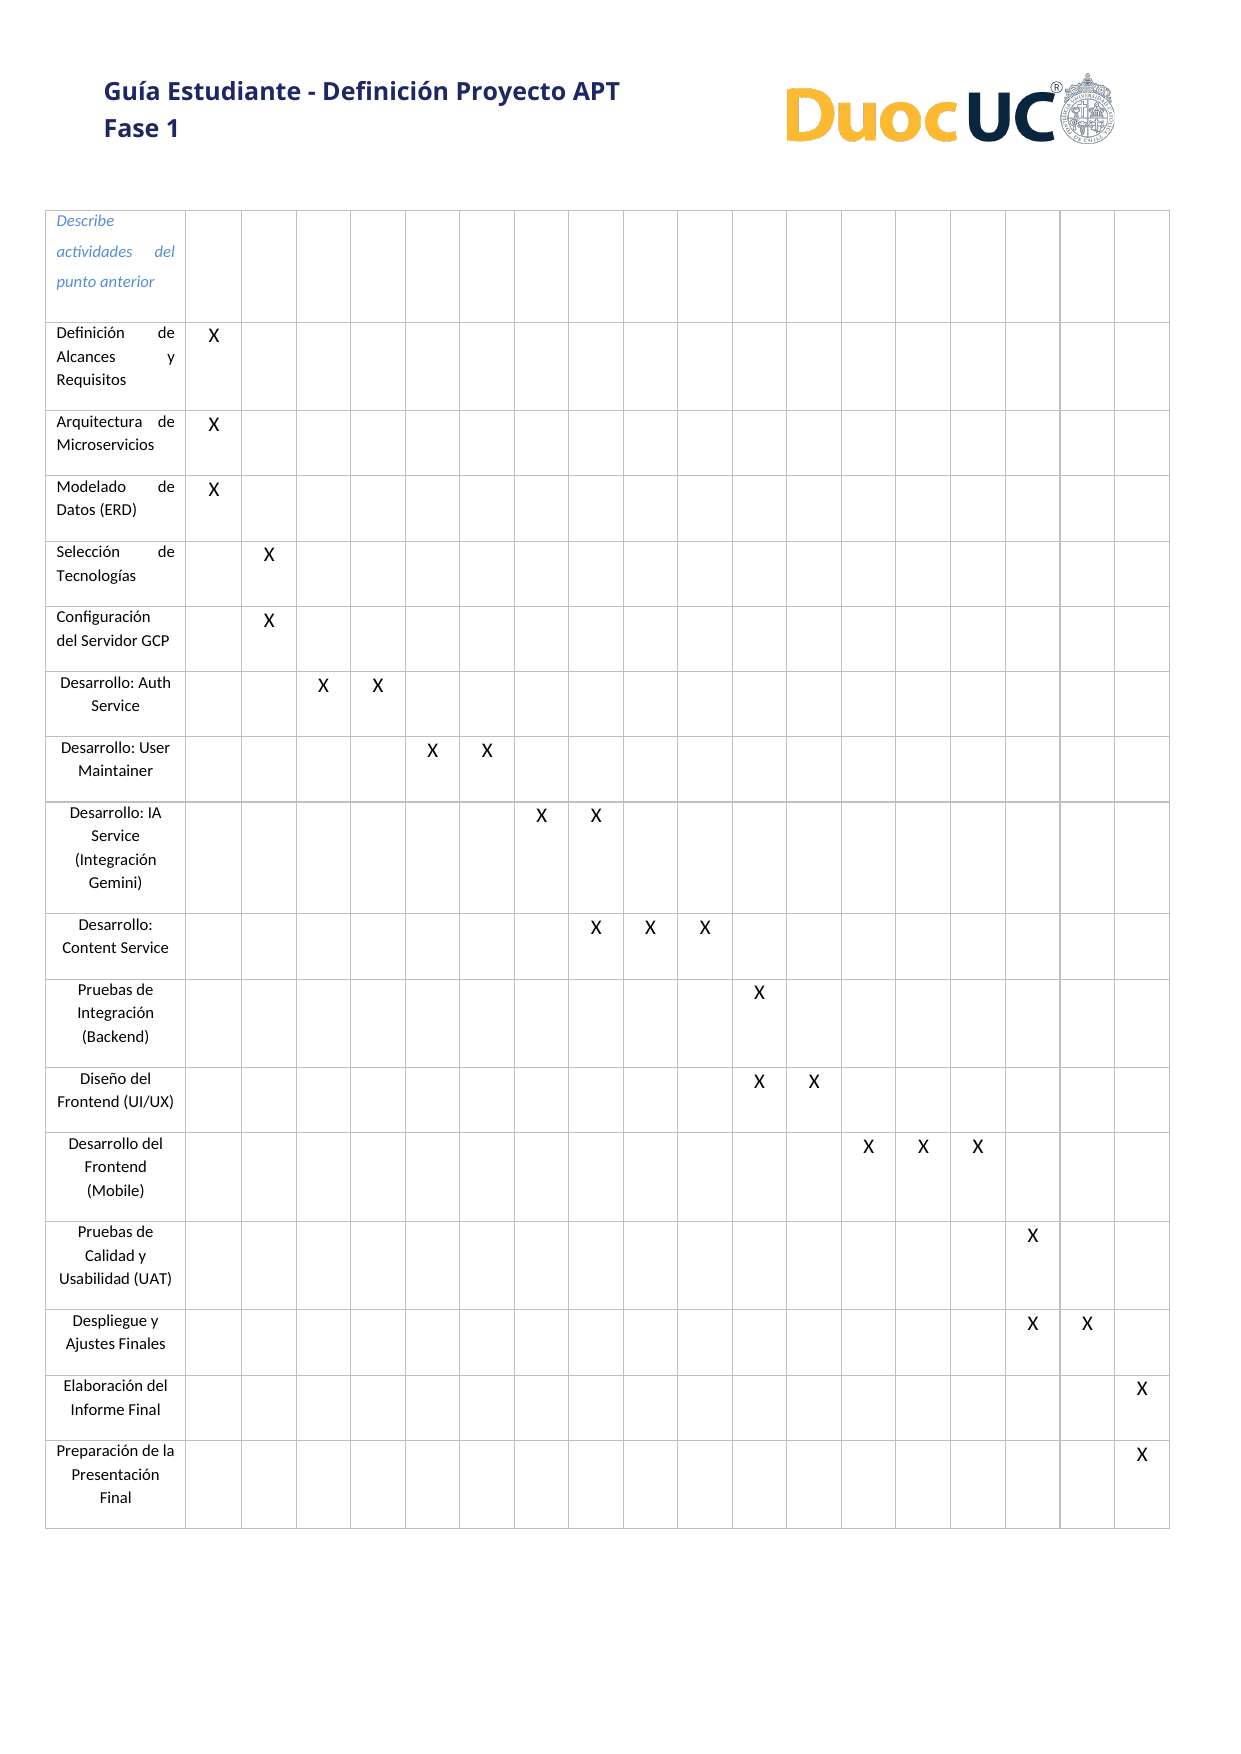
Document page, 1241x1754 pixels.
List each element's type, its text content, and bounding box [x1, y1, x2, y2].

table_cell Selección de Tecnologías [46, 542, 185, 606]
table_cell [896, 1068, 950, 1132]
table_cell [787, 980, 841, 1067]
table_cell [1115, 411, 1169, 475]
table_cell [842, 914, 895, 978]
table_cell [678, 1376, 732, 1440]
table_cell [569, 211, 623, 322]
table_cell [297, 476, 350, 541]
table_cell [515, 1376, 568, 1440]
table_cell [460, 980, 514, 1067]
table_cell [297, 411, 350, 475]
table_cell [515, 411, 568, 475]
table_cell [297, 1441, 350, 1528]
table_cell [1006, 542, 1059, 606]
table_cell X [896, 1133, 950, 1221]
table_cell [515, 542, 568, 606]
table_cell [842, 607, 895, 671]
table_cell [186, 1310, 241, 1374]
table_cell [951, 1310, 1005, 1374]
table_cell [733, 672, 786, 736]
table_cell [1115, 476, 1169, 541]
table_cell [351, 1133, 405, 1221]
table_cell Desarrollo: IA Service (Integración Gemini) [46, 803, 185, 913]
table_cell [951, 323, 1005, 410]
table_cell [1061, 737, 1114, 801]
table_cell [787, 211, 841, 322]
table_cell [297, 803, 350, 913]
table_cell [624, 1376, 677, 1440]
table_cell [896, 411, 950, 475]
table_cell [842, 411, 895, 475]
table_cell [406, 542, 459, 606]
table_cell [624, 1441, 677, 1528]
table_cell [624, 542, 677, 606]
table_cell [951, 1441, 1005, 1528]
table_cell [1006, 1068, 1059, 1132]
table_cell [842, 1310, 895, 1374]
table_cell X [406, 737, 459, 801]
table_cell [1115, 211, 1169, 322]
table_cell [242, 914, 296, 978]
table_cell [842, 476, 895, 541]
table_cell [733, 1441, 786, 1528]
table_cell [569, 1068, 623, 1132]
table_cell [406, 411, 459, 475]
table_cell [624, 1310, 677, 1374]
table_cell X [569, 914, 623, 978]
table_cell [406, 1441, 459, 1528]
table_cell [460, 1133, 514, 1221]
table_cell [351, 914, 405, 978]
table_cell [842, 672, 895, 736]
table_cell X [951, 1133, 1005, 1221]
table_cell [624, 980, 677, 1067]
table_cell Preparación de la Presentación Final [46, 1441, 185, 1528]
table_cell Modelado de Datos (ERD) [46, 476, 185, 541]
table_cell [569, 476, 623, 541]
table_cell Configuración del Servidor GCP [46, 607, 185, 671]
table_cell [351, 803, 405, 913]
table_cell X [186, 323, 241, 410]
table_cell [1115, 737, 1169, 801]
table_cell [678, 980, 732, 1067]
table_cell [678, 1068, 732, 1132]
table_cell [186, 607, 241, 671]
table_cell X [460, 737, 514, 801]
table_cell [351, 1441, 405, 1528]
table_cell [297, 607, 350, 671]
table_cell [1061, 803, 1114, 913]
table_cell [1061, 1068, 1114, 1132]
table_cell [1006, 211, 1059, 322]
table_cell [842, 1222, 895, 1309]
table_cell [1061, 323, 1114, 410]
table_cell [515, 737, 568, 801]
table_cell [678, 211, 732, 322]
table_cell [678, 411, 732, 475]
table_cell [733, 476, 786, 541]
table_cell X [787, 1068, 841, 1132]
table_cell [242, 1068, 296, 1132]
table_cell [787, 672, 841, 736]
table_cell [515, 1133, 568, 1221]
table_cell X [242, 607, 296, 671]
table_cell [896, 1222, 950, 1309]
table_cell X [733, 1068, 786, 1132]
table_cell [406, 980, 459, 1067]
table_cell [515, 323, 568, 410]
table_cell [515, 1068, 568, 1132]
table_cell [406, 607, 459, 671]
table_cell [896, 914, 950, 978]
table_cell [242, 411, 296, 475]
table_cell [406, 476, 459, 541]
table_cell [787, 411, 841, 475]
table_cell [297, 1068, 350, 1132]
table_cell [733, 1222, 786, 1309]
table_cell [624, 323, 677, 410]
table_cell [460, 1376, 514, 1440]
table_cell [1006, 323, 1059, 410]
table_cell [351, 1068, 405, 1132]
table_cell [733, 803, 786, 913]
table_cell [787, 476, 841, 541]
table_cell [406, 1068, 459, 1132]
table_cell Pruebas de Integración (Backend) [46, 980, 185, 1067]
table_cell [569, 323, 623, 410]
table_cell [569, 1133, 623, 1221]
table_cell [787, 1310, 841, 1374]
table_cell [297, 1133, 350, 1221]
table_cell [842, 323, 895, 410]
table_cell [460, 803, 514, 913]
table_cell Desarrollo del Frontend (Mobile) [46, 1133, 185, 1221]
table_cell [624, 1068, 677, 1132]
table_cell [242, 476, 296, 541]
table_cell [787, 803, 841, 913]
table_cell [1061, 476, 1114, 541]
table_cell [1115, 1068, 1169, 1132]
table_cell [460, 542, 514, 606]
table_cell [1061, 1133, 1114, 1221]
table_cell [297, 1376, 350, 1440]
table_cell [242, 1376, 296, 1440]
table_cell [406, 211, 459, 322]
table_cell [678, 803, 732, 913]
table_cell [896, 1441, 950, 1528]
table_cell [842, 1376, 895, 1440]
table_cell [569, 411, 623, 475]
table_cell [297, 1222, 350, 1309]
table_cell [896, 211, 950, 322]
table_cell [1061, 542, 1114, 606]
table_cell [896, 737, 950, 801]
table_cell [569, 1222, 623, 1309]
table_cell [297, 737, 350, 801]
table_cell [1006, 411, 1059, 475]
table_cell [186, 914, 241, 978]
table_cell [515, 476, 568, 541]
table_cell [460, 914, 514, 978]
table_cell [406, 1222, 459, 1309]
table_cell Definición de Alcances y Requisitos [46, 323, 185, 410]
table_cell [787, 542, 841, 606]
table_cell [460, 476, 514, 541]
table_cell [186, 803, 241, 913]
table_cell [460, 1068, 514, 1132]
table_cell [624, 607, 677, 671]
table_cell [624, 411, 677, 475]
table_cell [842, 211, 895, 322]
table_cell [186, 542, 241, 606]
table_cell [896, 542, 950, 606]
table_cell [569, 1441, 623, 1528]
table_cell [515, 607, 568, 671]
table_cell X [1061, 1310, 1114, 1374]
table_cell [297, 1310, 350, 1374]
table_cell [186, 980, 241, 1067]
table_cell [842, 542, 895, 606]
table_cell [569, 980, 623, 1067]
table_cell [515, 914, 568, 978]
table_cell [733, 1376, 786, 1440]
table_cell X [515, 803, 568, 913]
table_cell [351, 607, 405, 671]
table_cell [1006, 672, 1059, 736]
table_cell [733, 542, 786, 606]
table_cell [242, 803, 296, 913]
table_cell [1006, 1376, 1059, 1440]
table_cell [515, 672, 568, 736]
table_cell Diseño del Frontend (UI/UX) [46, 1068, 185, 1132]
table_cell [678, 323, 732, 410]
table_cell [569, 607, 623, 671]
table_cell [1006, 1441, 1059, 1528]
table_cell [842, 737, 895, 801]
table_cell [678, 1222, 732, 1309]
table_cell [351, 542, 405, 606]
table_cell [678, 1133, 732, 1221]
table_cell [624, 211, 677, 322]
table_cell [896, 323, 950, 410]
table_cell [1061, 672, 1114, 736]
table_cell [242, 323, 296, 410]
table_cell Describe actividades del punto anterior [46, 211, 185, 322]
table_cell [406, 1133, 459, 1221]
table_cell [951, 476, 1005, 541]
table_cell [951, 737, 1005, 801]
table_cell X [842, 1133, 895, 1221]
table_cell [624, 1133, 677, 1221]
table_cell [1006, 803, 1059, 913]
table_cell [1115, 323, 1169, 410]
table_cell [951, 411, 1005, 475]
table_cell [515, 211, 568, 322]
table_cell [515, 1222, 568, 1309]
table_cell [896, 1376, 950, 1440]
table_cell [842, 1441, 895, 1528]
table_cell [733, 607, 786, 671]
table_cell [186, 1222, 241, 1309]
table_cell [460, 1222, 514, 1309]
table_cell [242, 1133, 296, 1221]
table_cell [351, 980, 405, 1067]
table_cell [242, 1310, 296, 1374]
table_cell [678, 737, 732, 801]
table_cell [351, 323, 405, 410]
table_cell Desarrollo: Auth Service [46, 672, 185, 736]
table_cell [1115, 672, 1169, 736]
table_cell [186, 1376, 241, 1440]
table_cell [951, 211, 1005, 322]
table_cell [515, 1310, 568, 1374]
table_cell [1115, 1310, 1169, 1374]
table_cell [951, 914, 1005, 978]
table_cell [951, 672, 1005, 736]
table_cell [787, 323, 841, 410]
table_cell [787, 914, 841, 978]
table_cell [569, 1376, 623, 1440]
table_cell [1061, 1376, 1114, 1440]
table_cell X [678, 914, 732, 978]
table_cell [460, 211, 514, 322]
table_cell [351, 1310, 405, 1374]
table_cell [1061, 211, 1114, 322]
table_cell [406, 1310, 459, 1374]
table_cell [242, 211, 296, 322]
table_cell [297, 323, 350, 410]
table_cell [186, 1068, 241, 1132]
table_cell [186, 1441, 241, 1528]
table_cell Pruebas de Calidad y Usabilidad (UAT) [46, 1222, 185, 1309]
table_cell [1006, 737, 1059, 801]
table_cell [951, 980, 1005, 1067]
table_cell [1006, 980, 1059, 1067]
table_cell [460, 1441, 514, 1528]
table_cell [624, 737, 677, 801]
table_cell [678, 672, 732, 736]
table_cell [1061, 1222, 1114, 1309]
table_cell [678, 476, 732, 541]
table_cell [406, 1376, 459, 1440]
table_cell [297, 542, 350, 606]
table_cell [896, 476, 950, 541]
table_cell [1115, 914, 1169, 978]
table_cell X [351, 672, 405, 736]
table_cell [733, 1310, 786, 1374]
table_cell [569, 672, 623, 736]
table_cell [1061, 914, 1114, 978]
table_cell X [569, 803, 623, 913]
table_cell [951, 803, 1005, 913]
table_cell [1061, 411, 1114, 475]
table_cell X [242, 542, 296, 606]
table_cell [1061, 980, 1114, 1067]
table_cell [787, 1441, 841, 1528]
table_cell [733, 737, 786, 801]
table_cell [624, 803, 677, 913]
table_cell [1006, 1133, 1059, 1221]
table_cell X [1006, 1222, 1059, 1309]
picture [787, 73, 1115, 144]
table_cell [733, 411, 786, 475]
table_cell [460, 411, 514, 475]
table_cell Elaboración del Informe Final [46, 1376, 185, 1440]
table_cell [406, 323, 459, 410]
table_cell [678, 542, 732, 606]
table_cell X [297, 672, 350, 736]
table_cell Arquitectura de Microservicios [46, 411, 185, 475]
table_cell [569, 1310, 623, 1374]
table_cell [242, 1222, 296, 1309]
table_cell [787, 1222, 841, 1309]
table_cell [569, 737, 623, 801]
table_cell [297, 914, 350, 978]
table_cell [678, 1441, 732, 1528]
table_cell [242, 980, 296, 1067]
table_cell [951, 607, 1005, 671]
table_cell [842, 803, 895, 913]
table_cell [1115, 980, 1169, 1067]
table_cell [460, 1310, 514, 1374]
table_cell [842, 980, 895, 1067]
table_cell [842, 1068, 895, 1132]
table_cell [951, 1376, 1005, 1440]
table_cell [896, 607, 950, 671]
table_cell [951, 1068, 1005, 1132]
table_cell [297, 211, 350, 322]
table_cell [951, 542, 1005, 606]
table_cell [896, 803, 950, 913]
table_cell [624, 476, 677, 541]
table_cell X [1006, 1310, 1059, 1374]
table_cell [406, 914, 459, 978]
table_cell [733, 211, 786, 322]
table_cell [242, 737, 296, 801]
table_cell [951, 1222, 1005, 1309]
table_cell [896, 980, 950, 1067]
table_cell [186, 672, 241, 736]
table_cell [351, 737, 405, 801]
table_cell [733, 323, 786, 410]
table_cell [896, 1310, 950, 1374]
table_cell [460, 672, 514, 736]
table_cell [186, 1133, 241, 1221]
table_cell X [624, 914, 677, 978]
table_cell X [186, 411, 241, 475]
table_cell [242, 672, 296, 736]
table_cell [351, 1376, 405, 1440]
table_cell [1115, 1133, 1169, 1221]
table_cell [1006, 476, 1059, 541]
table_cell X [1115, 1441, 1169, 1528]
table_cell [460, 323, 514, 410]
table_cell [351, 211, 405, 322]
table_cell [569, 542, 623, 606]
table_cell X [1115, 1376, 1169, 1440]
table_cell [242, 1441, 296, 1528]
table_cell [1006, 607, 1059, 671]
table_cell Desarrollo: User Maintainer [46, 737, 185, 801]
table_cell [733, 1133, 786, 1221]
table_cell [1115, 803, 1169, 913]
table_cell [351, 476, 405, 541]
table_cell [787, 1376, 841, 1440]
table_cell [787, 607, 841, 671]
table_cell [733, 914, 786, 978]
table_cell [1061, 607, 1114, 671]
table_cell [787, 737, 841, 801]
table_cell [186, 211, 241, 322]
table_cell [624, 1222, 677, 1309]
table_cell [1061, 1441, 1114, 1528]
table_cell Despliegue y Ajustes Finales [46, 1310, 185, 1374]
table_cell X [733, 980, 786, 1067]
table_cell [678, 607, 732, 671]
table_cell [351, 411, 405, 475]
table_cell Desarrollo: Content Service [46, 914, 185, 978]
table_cell [787, 1133, 841, 1221]
table_cell [460, 607, 514, 671]
table_cell [1115, 1222, 1169, 1309]
table_cell [896, 672, 950, 736]
table_cell [678, 1310, 732, 1374]
table_cell [1115, 542, 1169, 606]
table_cell [1115, 607, 1169, 671]
table_cell [1006, 914, 1059, 978]
table_cell [406, 672, 459, 736]
table_cell [351, 1222, 405, 1309]
table_cell [186, 737, 241, 801]
table_cell [406, 803, 459, 913]
table_cell [515, 980, 568, 1067]
table_cell X [186, 476, 241, 541]
table_cell [515, 1441, 568, 1528]
table_cell [624, 672, 677, 736]
table_cell [297, 980, 350, 1067]
